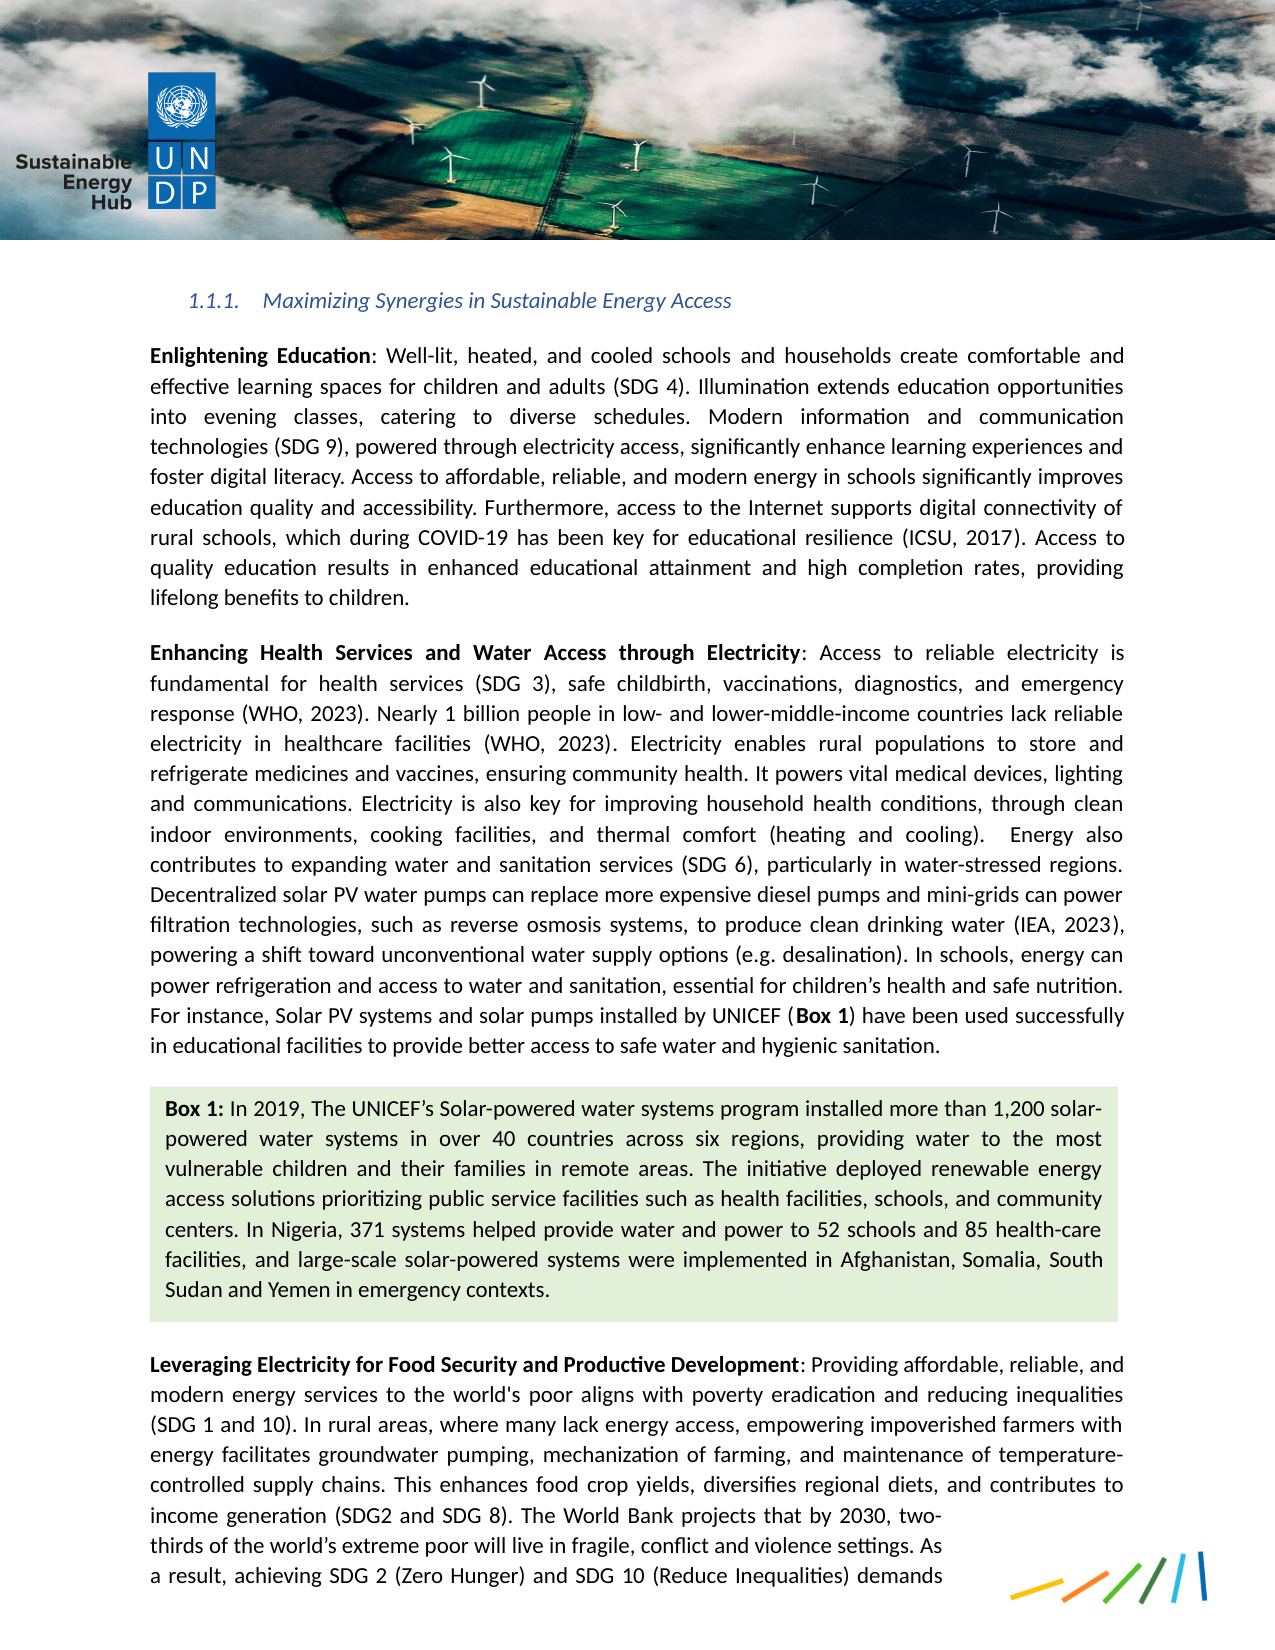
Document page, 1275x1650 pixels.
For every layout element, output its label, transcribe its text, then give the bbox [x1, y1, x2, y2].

picture [0, 0, 1275, 240]
subtitle Maximizing Synergies in Sustainable Energy Access [187, 286, 1125, 314]
text Enhancing Health Services and Water Access through Electricity: Access to reliable electricity is fundamental for health services (SDG 3), safe childbirth, vaccinations, diagnostics, and emergency response (WHO, 2023). Nearly 1 billion people in low- and lower-middle-income countries lack reliable electricity in healthcare facilities (WHO, 2023). Electricity enables rural populations to store and refrigerate medicines and vaccines, ensuring community health. It powers vital medical devices, lighting and communications. Electricity is also key for improving household health conditions, through clean indoor environments, cooking facilities, and thermal comfort (heating and cooling). Energy also contributes to expanding water and sanitation services (SDG 6), particularly in water-stressed regions. Decentralized solar PV water pumps can replace more expensive diesel pumps and mini-grids can power filtration technologies, such as reverse osmosis systems, to produce clean drinking water (IEA, 2023), powering a shift toward unconventional water supply options (e.g. desalination). In schools, energy can power refrigeration and access to water and sanitation, essential for children’s health and safe nutrition. For instance, Solar PV systems and solar pumps installed by UNICEF (Box 1) have been used successfully in educational facilities to provide better access to safe water and hygienic sanitation. [150, 638, 1125, 1059]
text Enlightening Education: Well-lit, heated, and cooled schools and households create comfortable and effective learning spaces for children and adults (SDG 4). Illumination extends education opportunities into evening classes, catering to diverse schedules. Modern information and communication technologies (SDG 9), powered through electricity access, significantly enhance learning experiences and foster digital literacy. Access to affordable, reliable, and modern energy in schools significantly improves education quality and accessibility. Furthermore, access to the Internet supports digital connectivity of rural schools, which during COVID-19 has been key for educational resilience (ICSU, 2017). Access to quality education results in enhanced educational attainment and high completion rates, providing lifelong benefits to children. [150, 342, 1125, 611]
picture [963, 1501, 1257, 1650]
